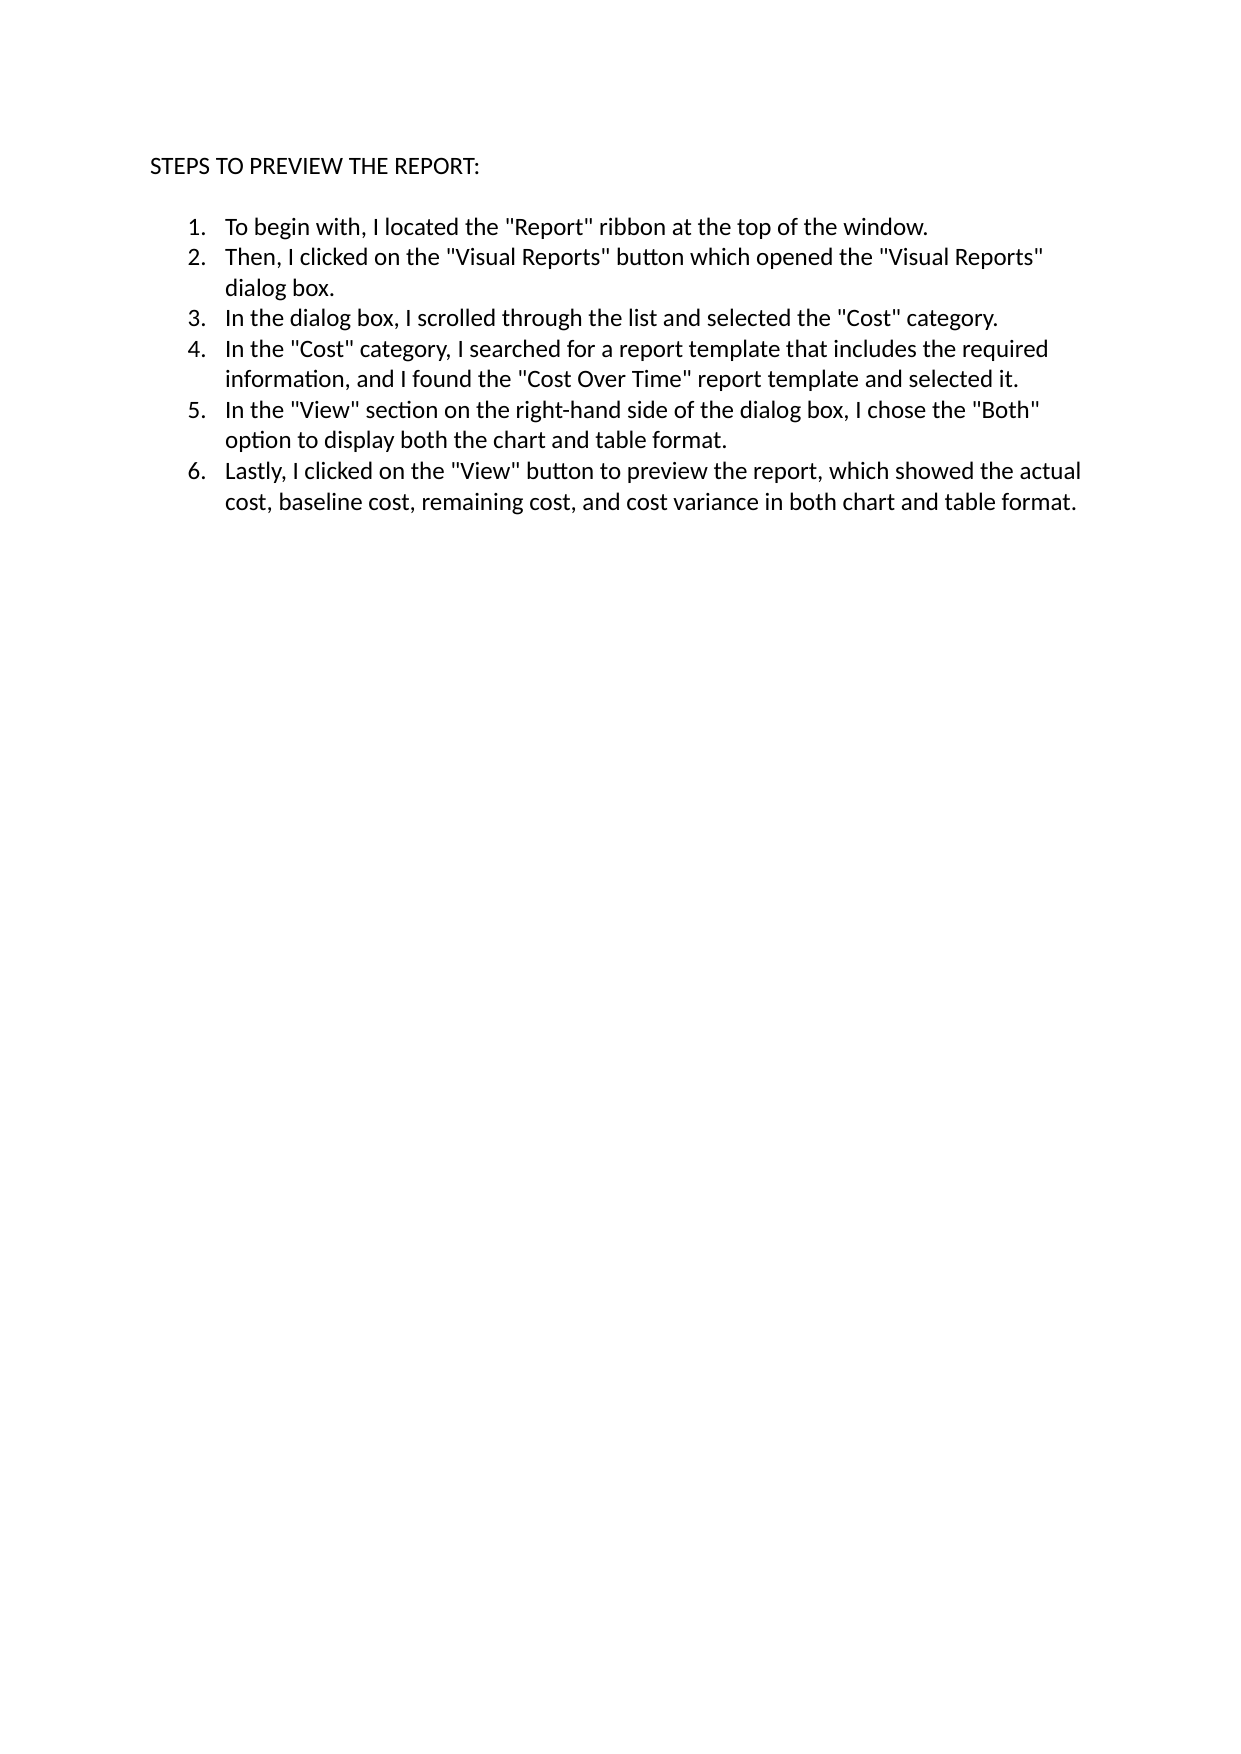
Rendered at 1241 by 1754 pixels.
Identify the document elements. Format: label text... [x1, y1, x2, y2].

text STEPS TO PREVIEW THE REPORT: [150, 150, 1090, 211]
list In the "View" section on the right-hand side of the dialog box, I chose the "Both" option to display both the chart and table format. [187, 394, 1090, 455]
list In the "Cost" category, I searched for a report template that includes the required information, and I found the "Cost Over Time" report template and selected it. [187, 333, 1090, 394]
list Lastly, I clicked on the "View" button to preview the report, which showed the actual cost, baseline cost, remaining cost, and cost variance in both chart and table format. [187, 455, 1090, 516]
list In the dialog box, I scrolled through the list and selected the "Cost" category. [187, 303, 1090, 333]
list Then, I clicked on the "Visual Reports" button which opened the "Visual Reports" dialog box. [187, 242, 1090, 303]
list To begin with, I located the "Report" ribbon at the top of the window. [187, 211, 1090, 242]
